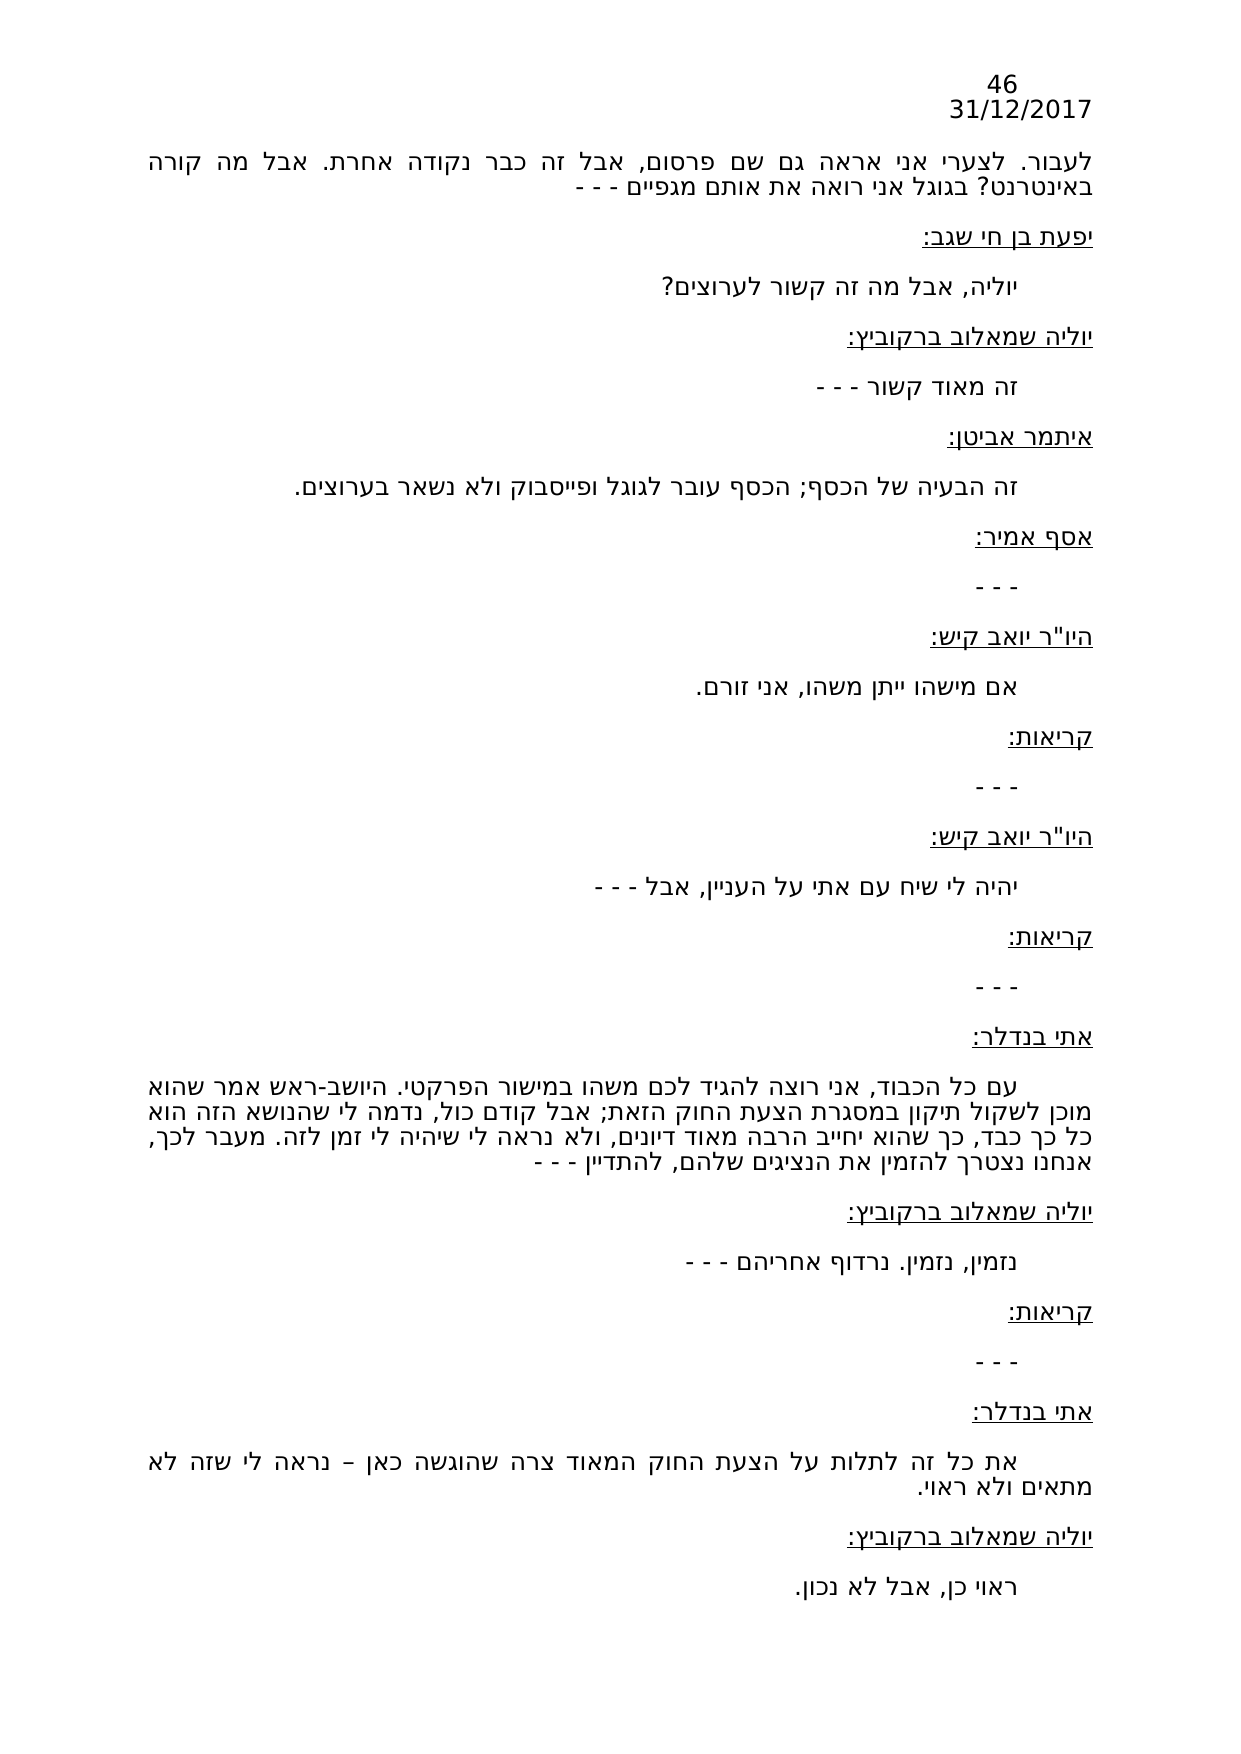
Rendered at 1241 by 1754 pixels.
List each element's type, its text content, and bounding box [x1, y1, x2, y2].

text אתי בנדלר: [147, 1025, 1093, 1050]
text היו"ר יואב קיש: [147, 825, 1093, 850]
text - - - [147, 575, 1093, 600]
text איתמר אביטן: [147, 425, 1093, 450]
text יוליה שמאלוב ברקוביץ: [147, 1200, 1093, 1225]
text אתי בנדלר: [147, 1400, 1093, 1425]
text אם מישהו ייתן משהו, אני זורם. [147, 675, 1093, 700]
text את כל זה לתלות על הצעת החוק המאוד צרה שהוגשה כאן – נראה לי שזה לא מתאים ולא ראוי. [147, 1450, 1093, 1500]
text יוליה, אבל מה זה קשור לערוצים? [147, 275, 1093, 300]
text - - - [147, 775, 1093, 800]
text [147, 150, 1093, 200]
text יפעת בן חי שגב: [147, 225, 1093, 250]
text קריאות: [147, 725, 1093, 750]
text היו"ר יואב קיש: [147, 625, 1093, 650]
text ראוי כן, אבל לא נכון. [147, 1575, 1093, 1600]
text נזמין, נזמין. נרדוף אחריהם - - - [147, 1250, 1093, 1275]
text יוליה שמאלוב ברקוביץ: [147, 325, 1093, 350]
text עם כל הכבוד, אני רוצה להגיד לכם משהו במישור הפרקטי. היושב-ראש אמר שהוא מוכן לשקול תיקון במסגרת הצעת החוק הזאת; אבל קודם כול, נדמה לי שהנושא הזה הוא כל כך כבד, כך שהוא יחייב הרבה מאוד דיונים, ולא נראה לי שיהיה לי זמן לזה. מעבר לכך, אנחנו נצטרך להזמין את הנציגים שלהם, להתדיין - - - [147, 1075, 1093, 1175]
text אסף אמיר: [147, 525, 1093, 550]
text קריאות: [147, 925, 1093, 950]
text - - - [147, 975, 1093, 1000]
text - - - [147, 1350, 1093, 1375]
text יהיה לי שיח עם אתי על העניין, אבל - - - [147, 875, 1093, 900]
text יוליה שמאלוב ברקוביץ: [147, 1525, 1093, 1550]
text זה מאוד קשור - - - [147, 375, 1093, 400]
text זה הבעיה של הכסף; הכסף עובר לגוגל ופייסבוק ולא נשאר בערוצים. [147, 475, 1093, 500]
text קריאות: [147, 1300, 1093, 1325]
